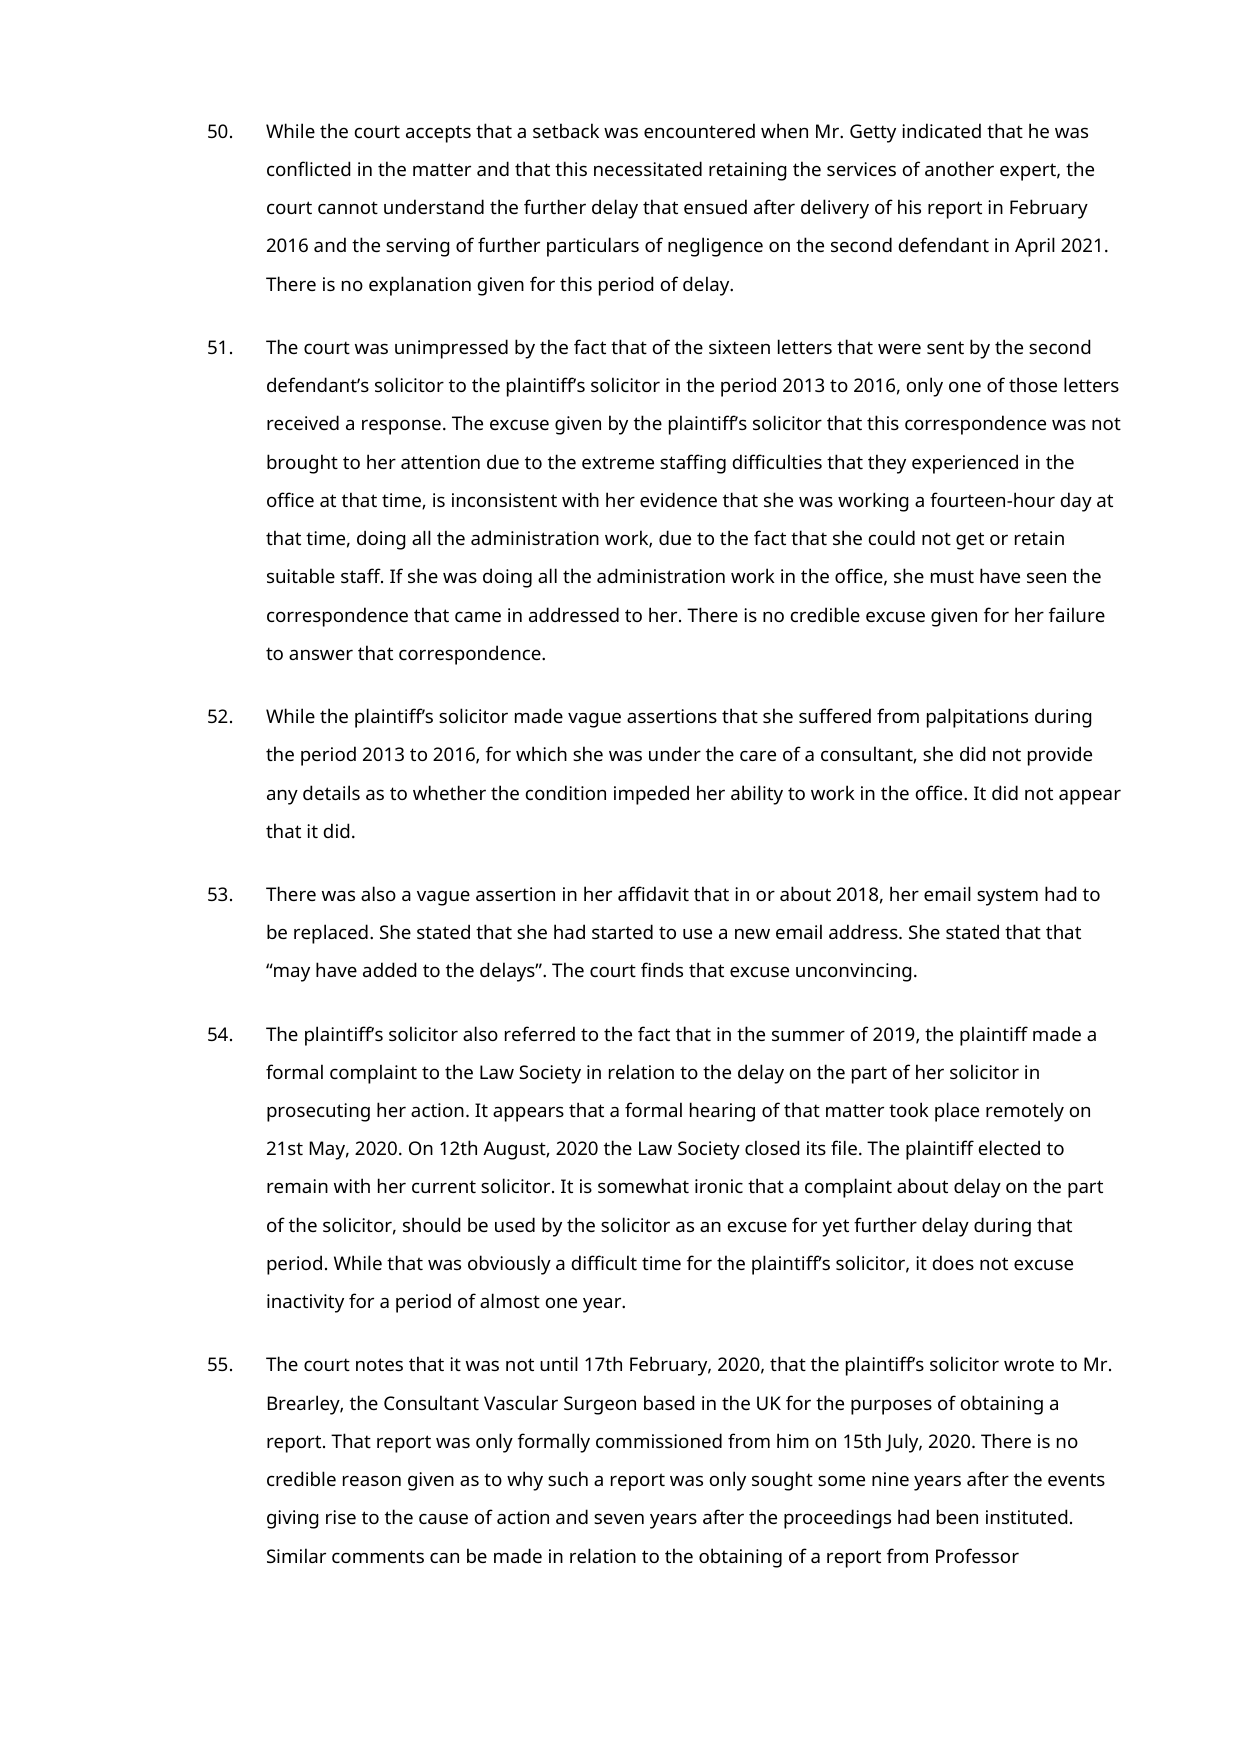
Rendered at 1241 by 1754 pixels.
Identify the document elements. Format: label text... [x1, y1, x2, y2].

text 54. The plaintiff’s solicitor also referred to the fact that in the summer of 2019, the plaintiff made a formal complaint to the Law Society in relation to the delay on the part of her solicitor in prosecuting her action. It appears that a formal hearing of that matter took place remotely on 21st May, 2020. On 12th August, 2020 the Law Society closed its file. The plaintiff elected to remain with her current solicitor. It is somewhat ironic that a complaint about delay on the part of the solicitor, should be used by the solicitor as an excuse for yet further delay during that period. While that was obviously a difficult time for the plaintiff’s solicitor, it does not excuse inactivity for a period of almost one year. [207, 1021, 1122, 1314]
text 50. While the court accepts that a setback was encountered when Mr. Getty indicated that he was conflicted in the matter and that this necessitated retaining the services of another expert, the court cannot understand the further delay that ensued after delivery of his report in February 2016 and the serving of further particulars of negligence on the second defendant in April 2021. There is no explanation given for this period of delay. [207, 118, 1122, 297]
text 52. While the plaintiff’s solicitor made vague assertions that she suffered from palpitations during the period 2013 to 2016, for which she was under the care of a consultant, she did not provide any details as to whether the condition impeded her ability to work in the office. It did not appear that it did. [207, 703, 1122, 843]
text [207, 1352, 1122, 1568]
text 51. The court was unimpressed by the fact that of the sixteen letters that were sent by the second defendant’s solicitor to the plaintiff’s solicitor in the period 2013 to 2016, only one of those letters received a response. The excuse given by the plaintiff’s solicitor that this correspondence was not brought to her attention due to the extreme staffing difficulties that they experienced in the office at that time, is inconsistent with her evidence that she was working a fourteen-hour day at that time, doing all the administration work, due to the fact that she could not get or retain suitable staff. If she was doing all the administration work in the office, she must have seen the correspondence that came in addressed to her. There is no credible excuse given for her failure to answer that correspondence. [207, 334, 1122, 666]
text 53. There was also a vague assertion in her affidavit that in or about 2018, her email system had to be replaced. She stated that she had started to use a new email address. She stated that that “may have added to the delays”. The court finds that excuse unconvincing. [207, 881, 1122, 983]
